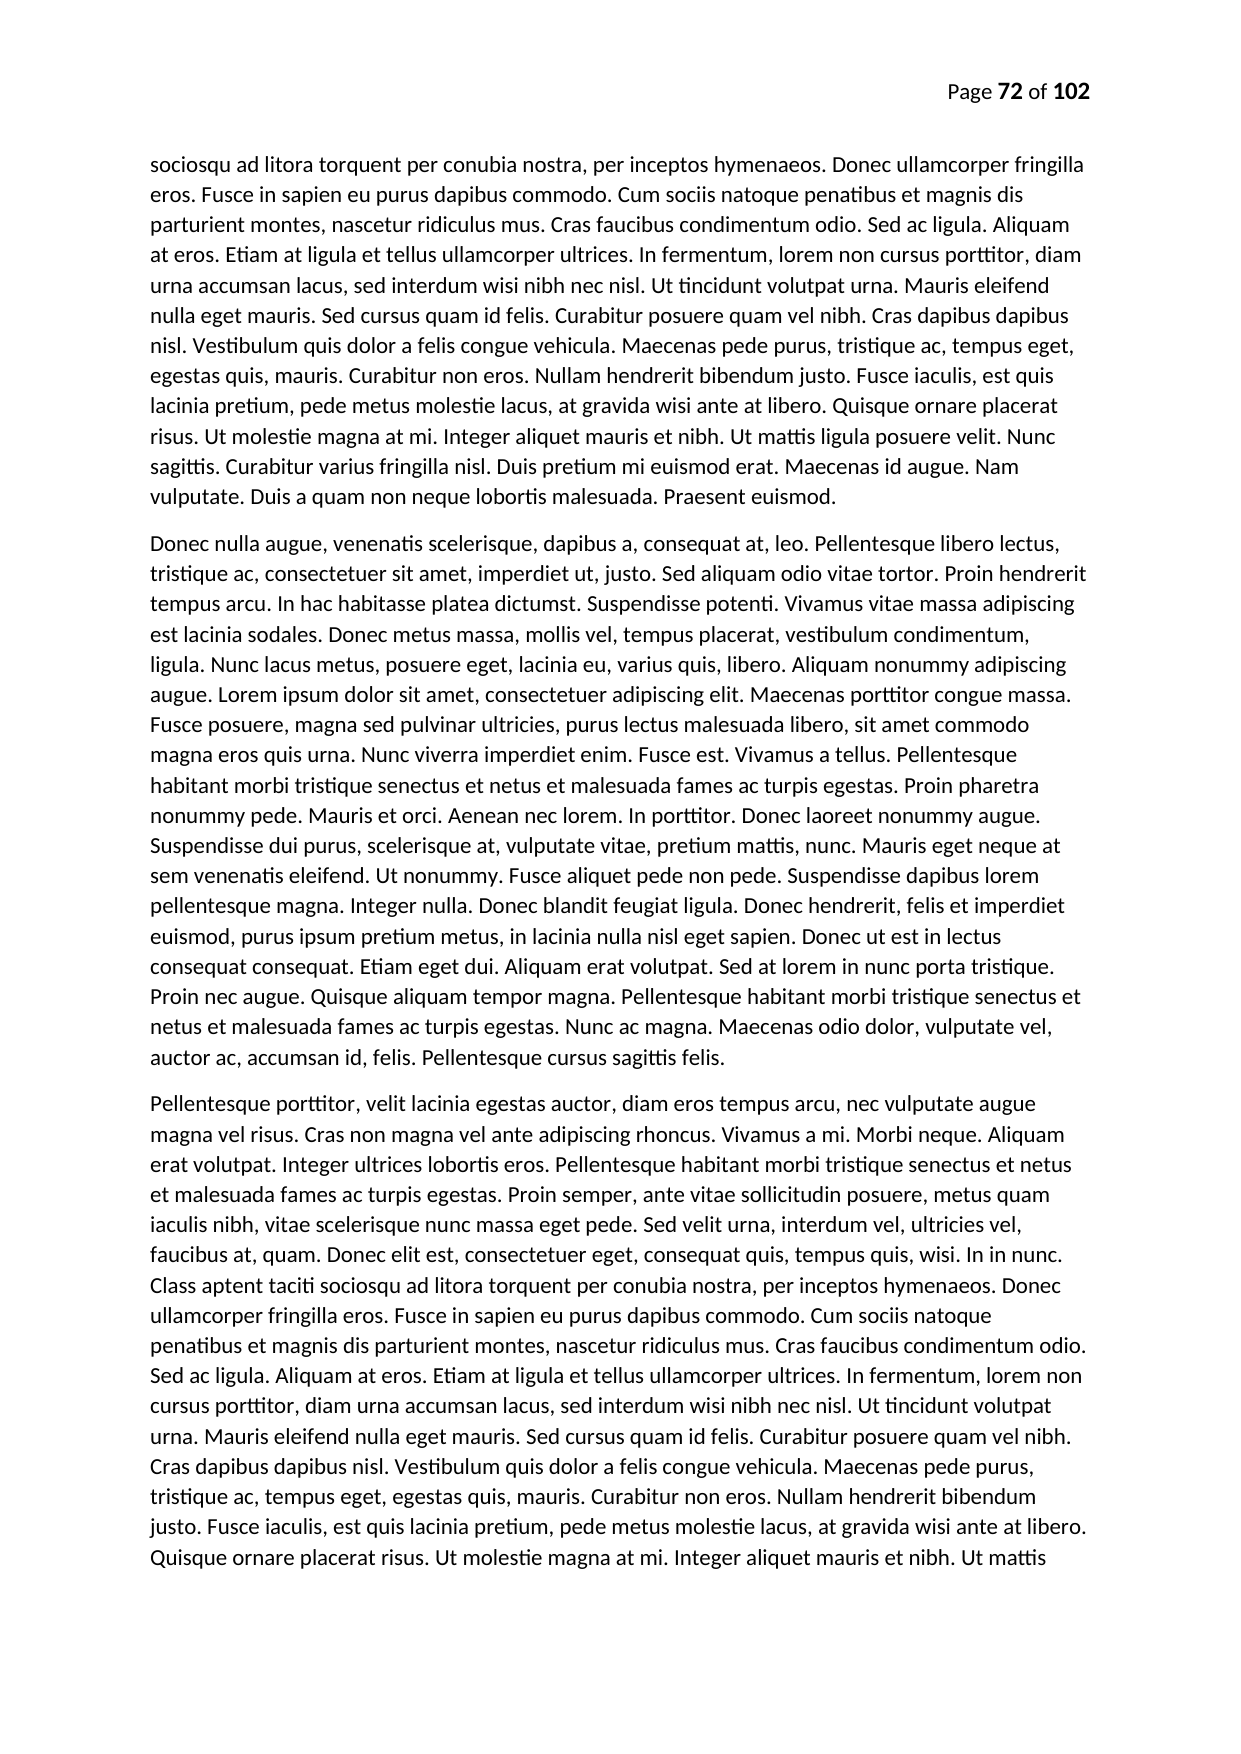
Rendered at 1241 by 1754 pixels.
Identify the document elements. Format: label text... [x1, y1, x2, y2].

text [150, 150, 1090, 510]
text Donec nulla augue, venenatis scelerisque, dapibus a, consequat at, leo. Pellentesque libero lectus, tristique ac, consectetuer sit amet, imperdiet ut, justo. Sed aliquam odio vitae tortor. Proin hendrerit tempus arcu. In hac habitasse platea dictumst. Suspendisse potenti. Vivamus vitae massa adipiscing est lacinia sodales. Donec metus massa, mollis vel, tempus placerat, vestibulum condimentum, ligula. Nunc lacus metus, posuere eget, lacinia eu, varius quis, libero. Aliquam nonummy adipiscing augue. Lorem ipsum dolor sit amet, consectetuer adipiscing elit. Maecenas porttitor congue massa. Fusce posuere, magna sed pulvinar ultricies, purus lectus malesuada libero, sit amet commodo magna eros quis urna. Nunc viverra imperdiet enim. Fusce est. Vivamus a tellus. Pellentesque habitant morbi tristique senectus et netus et malesuada fames ac turpis egestas. Proin pharetra nonummy pede. Mauris et orci. Aenean nec lorem. In porttitor. Donec laoreet nonummy augue. Suspendisse dui purus, scelerisque at, vulputate vitae, pretium mattis, nunc. Mauris eget neque at sem venenatis eleifend. Ut nonummy. Fusce aliquet pede non pede. Suspendisse dapibus lorem pellentesque magna. Integer nulla. Donec blandit feugiat ligula. Donec hendrerit, felis et imperdiet euismod, purus ipsum pretium metus, in lacinia nulla nisl eget sapien. Donec ut est in lectus consequat consequat. Etiam eget dui. Aliquam erat volutpat. Sed at lorem in nunc porta tristique. Proin nec augue. Quisque aliquam tempor magna. Pellentesque habitant morbi tristique senectus et netus et malesuada fames ac turpis egestas. Nunc ac magna. Maecenas odio dolor, vulputate vel, auctor ac, accumsan id, felis. Pellentesque cursus sagittis felis. [150, 529, 1090, 1071]
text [150, 1089, 1090, 1571]
